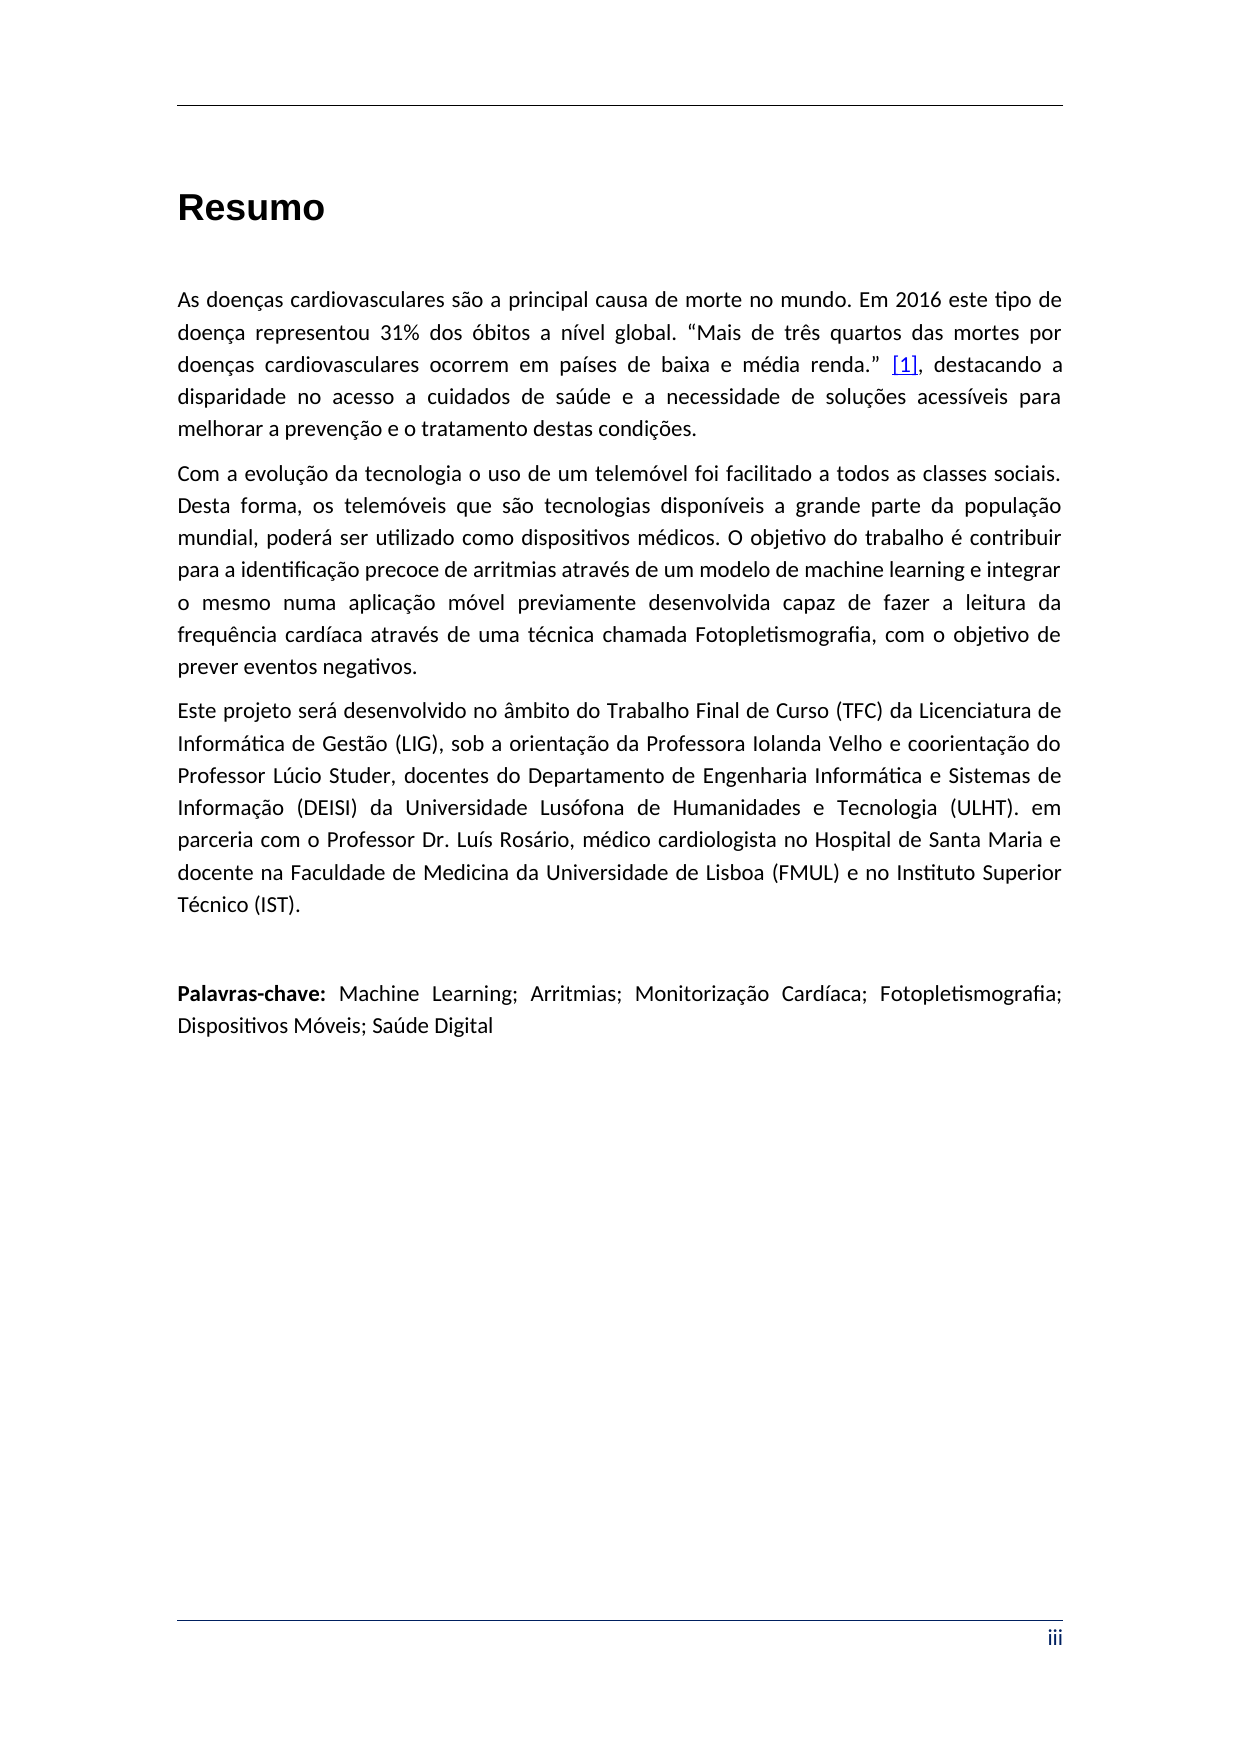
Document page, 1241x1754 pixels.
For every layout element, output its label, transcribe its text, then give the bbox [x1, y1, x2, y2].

text As doenças cardiovasculares são a principal causa de morte no mundo. Em 2016 este tipo de doença representou 31% dos óbitos a nível global. “Mais de três quartos das mortes por doenças cardiovasculares ocorrem em países de baixa e média renda.” [1], destacando a disparidade no acesso a cuidados de saúde e a necessidade de soluções acessíveis para melhorar a prevenção e o tratamento destas condições. [177, 285, 1063, 442]
text Com a evolução da tecnologia o uso de um telemóvel foi facilitado a todos as classes sociais. Desta forma, os telemóveis que são tecnologias disponíveis a grande parte da população mundial, poderá ser utilizado como dispositivos médicos. O objetivo do trabalho é contribuir para a identificação precoce de arritmias através de um modelo de machine learning e integrar o mesmo numa aplicação móvel previamente desenvolvida capaz de fazer a leitura da frequência cardíaca através de uma técnica chamada Fotopletismografia, com o objetivo de prever eventos negativos. [177, 459, 1063, 680]
text Resumo [177, 185, 1063, 228]
text Este projeto será desenvolvido no âmbito do Trabalho Final de Curso (TFC) da Licenciatura de Informática de Gestão (LIG), sob a orientação da Professora Iolanda Velho e coorientação do Professor Lúcio Studer, docentes do Departamento de Engenharia Informática e Sistemas de Informação (DEISI) da Universidade Lusófona de Humanidades e Tecnologia (ULHT). em parceria com o Professor Dr. Luís Rosário, médico cardiologista no Hospital de Santa Maria e docente na Faculdade de Medicina da Universidade de Lisboa (FMUL) e no Instituto Superior Técnico (IST). [177, 697, 1063, 918]
text Palavras-chave: Machine Learning; Arritmias; Monitorização Cardíaca; Fotopletismografia; Dispositivos Móveis; Saúde Digital [177, 979, 1063, 1039]
